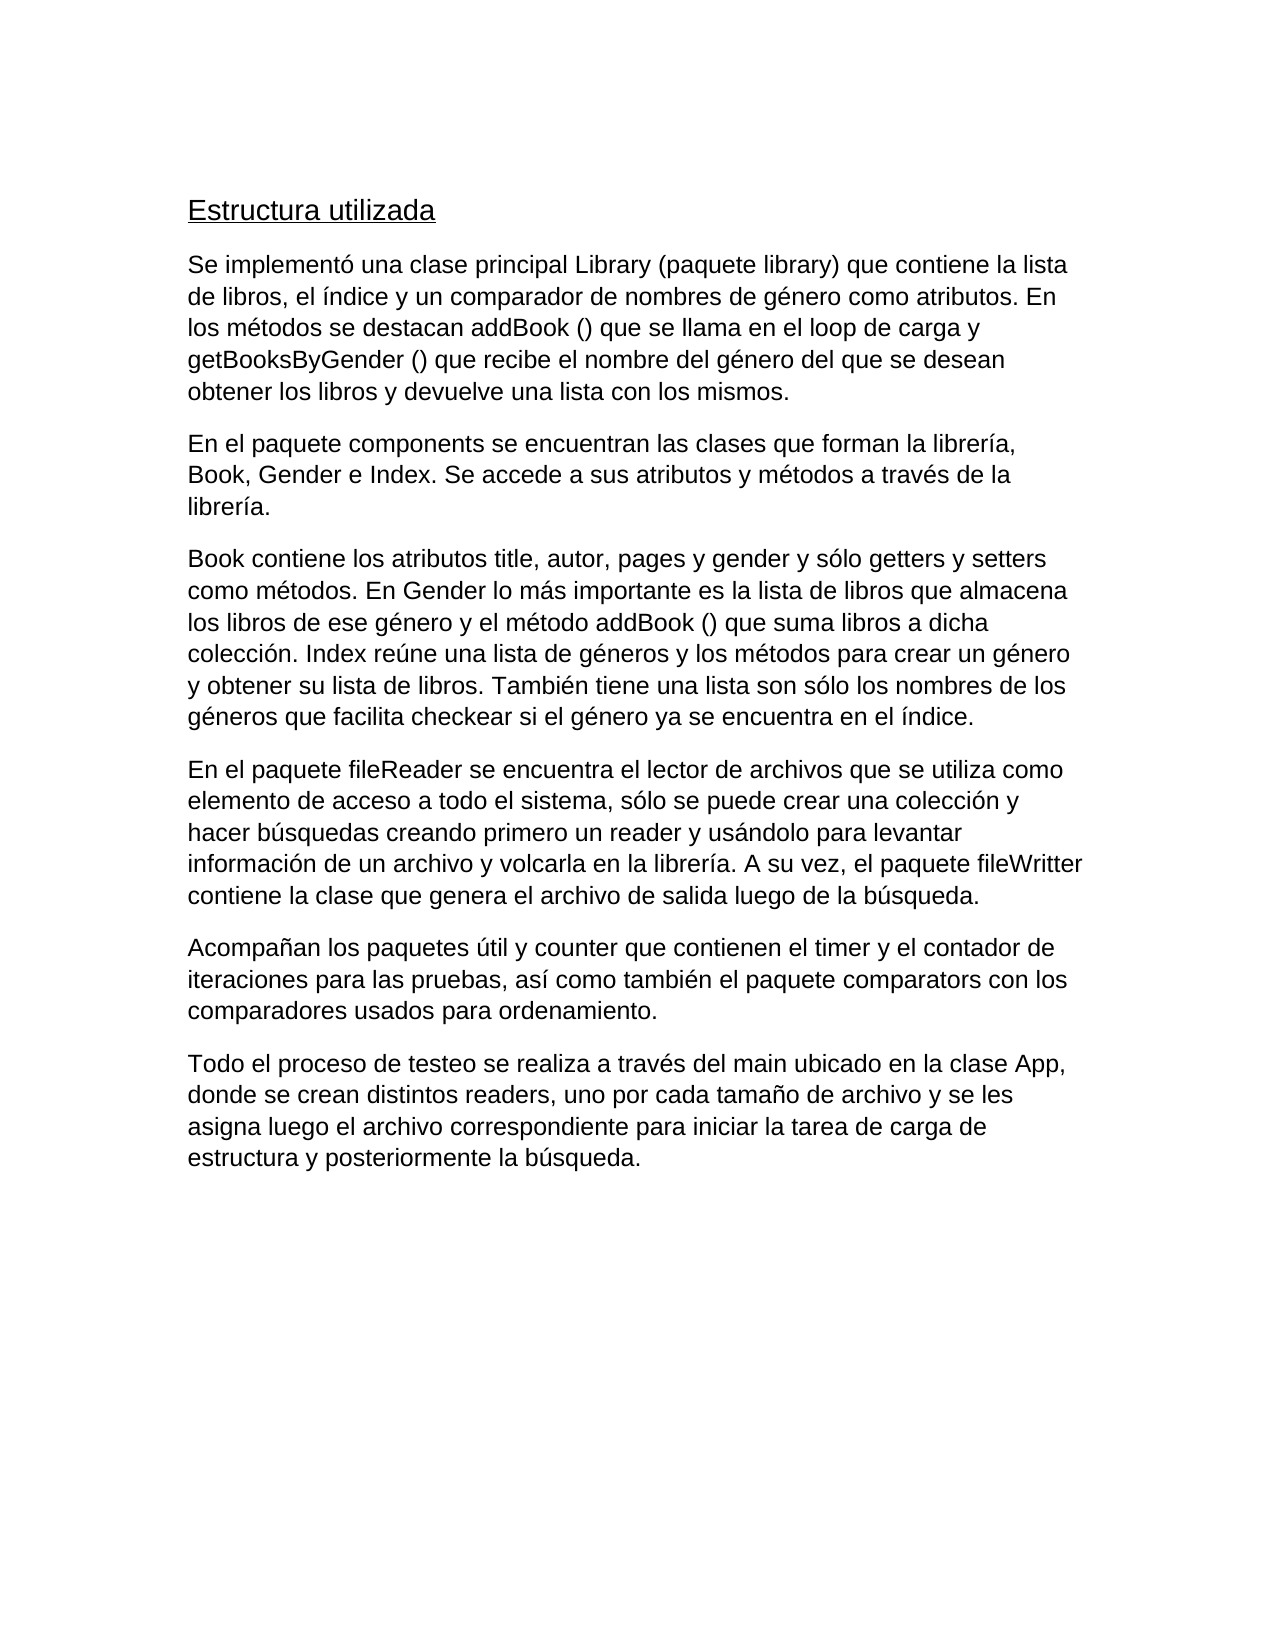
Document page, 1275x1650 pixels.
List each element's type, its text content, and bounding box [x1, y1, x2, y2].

text Se implementó una clase principal Library (paquete library) que contiene la lista de libros, el índice y un comparador de nombres de género como atributos. En los métodos se destacan addBook () que se llama en el loop de carga y getBooksByGender () que recibe el nombre del género del que se desean obtener los libros y devuelve una lista con los mismos. [187, 250, 1087, 405]
text En el paquete components se encuentran las clases que forman la librería, Book, Gender e Index. Se accede a sus atributos y métodos a través de la librería. [187, 429, 1087, 521]
text En el paquete fileReader se encuentra el lector de archivos que se utiliza como elemento de acceso a todo el sistema, sólo se puede crear una colección y hacer búsquedas creando primero un reader y usándolo para levantar información de un archivo y volcarla en la librería. A su vez, el paquete fileWritter contiene la clase que genera el archivo de salida luego de la búsqueda. [187, 754, 1087, 909]
text Book contiene los atributos title, autor, pages y gender y sólo getters y setters como métodos. En Gender lo más importante es la lista de libros que almacena los libros de ese género y el método addBook () que suma libros a dicha colección. Index reúne una lista de géneros y los métodos para crear un género y obtener su lista de libros. También tiene una lista son sólo los nombres de los géneros que facilita checkear si el género ya se encuentra en el índice. [187, 544, 1087, 731]
text Todo el proceso de testeo se realiza a través del main ubicado en la clase App, donde se crean distintos readers, uno por cada tamaño de archivo y se les asigna luego el archivo correspondiente para iniciar la tarea de carga de estructura y posteriormente la búsqueda. [187, 1049, 1087, 1172]
text Estructura utilizada [187, 192, 1087, 226]
text Acompañan los paquetes útil y counter que contienen el timer y el contador de iteraciones para las pruebas, así como también el paquete comparators con los comparadores usados para ordenamiento. [187, 933, 1087, 1025]
